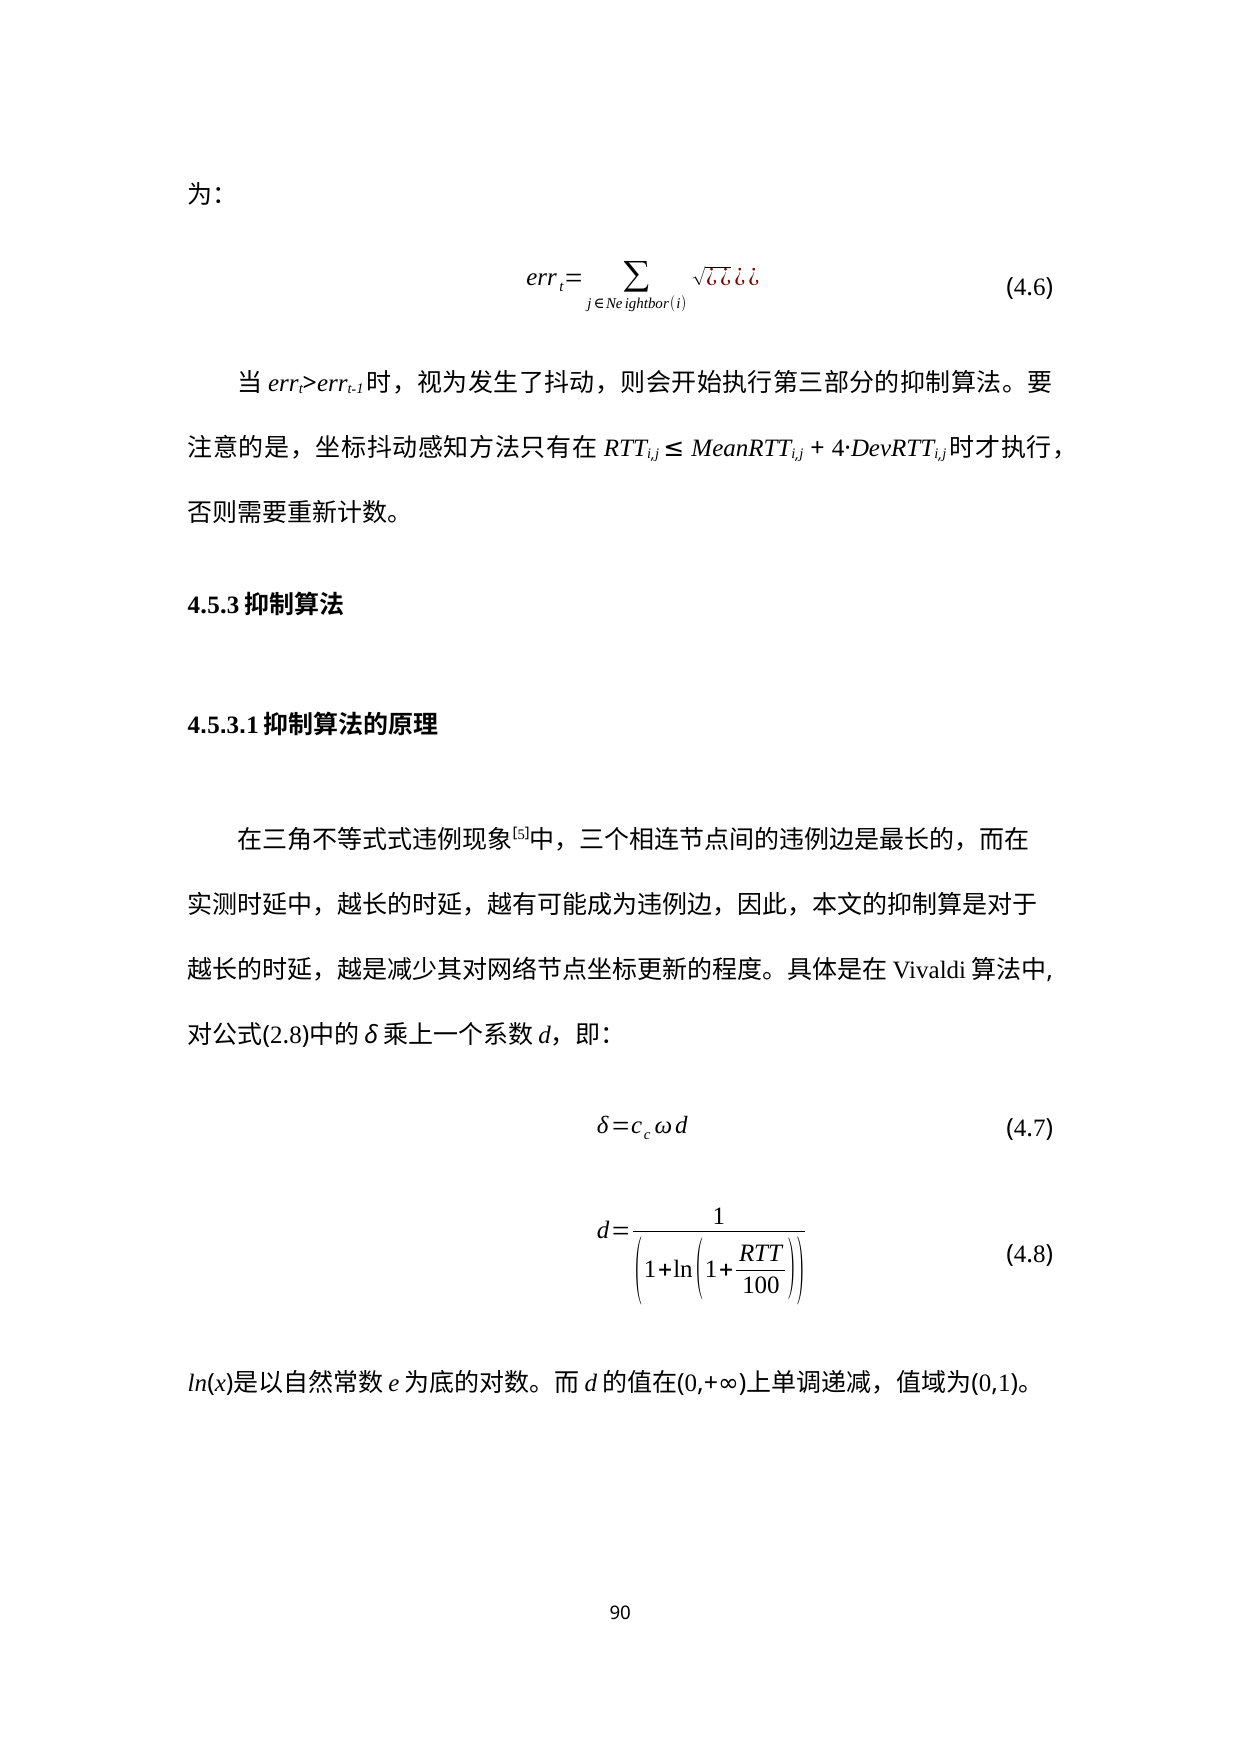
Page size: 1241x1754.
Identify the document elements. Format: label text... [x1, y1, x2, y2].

text ln(x)是以自然常数e为底的对数。而d的值在(0,+∞)上单调递减，值域为(0,1)。 [187, 1348, 1053, 1413]
text 计数的方法，当累计获得N个RTT后才进行err的计算(N=|Neightbor(i)|，即节点i的邻居节点数)，让此时节点i的坐标为xi(t),本文的坐标抖动感知方法为： [187, 160, 1053, 225]
text (4.8) [187, 1189, 1053, 1319]
subtitle 4.5.3.1抑制算法的原理 [187, 690, 1053, 755]
text 在三角不等式式违例现象[5]中，三个相连节点间的违例边是最长的，而在实测时延中，越长的时延，越有可能成为违例边，因此，本文的抑制算是对于越长的时延，越是减少其对网络节点坐标更新的程度。具体是在Vivaldi算法中,对公式(2.8)中的δ乘上一个系数d，即： [187, 806, 1053, 1066]
text (4.6) [187, 254, 1053, 319]
subtitle 4.5.3抑制算法 [187, 570, 1053, 635]
text 当errt>errt-1时，视为发生了抖动，则会开始执行第三部分的抑制算法。要注意的是，坐标抖动感知方法只有在RTTi,j ≤ MeanRTTi,j + 4·DevRTTi,j时才执行，否则需要重新计数。 [187, 348, 1053, 543]
text (4.7) [187, 1095, 1053, 1160]
